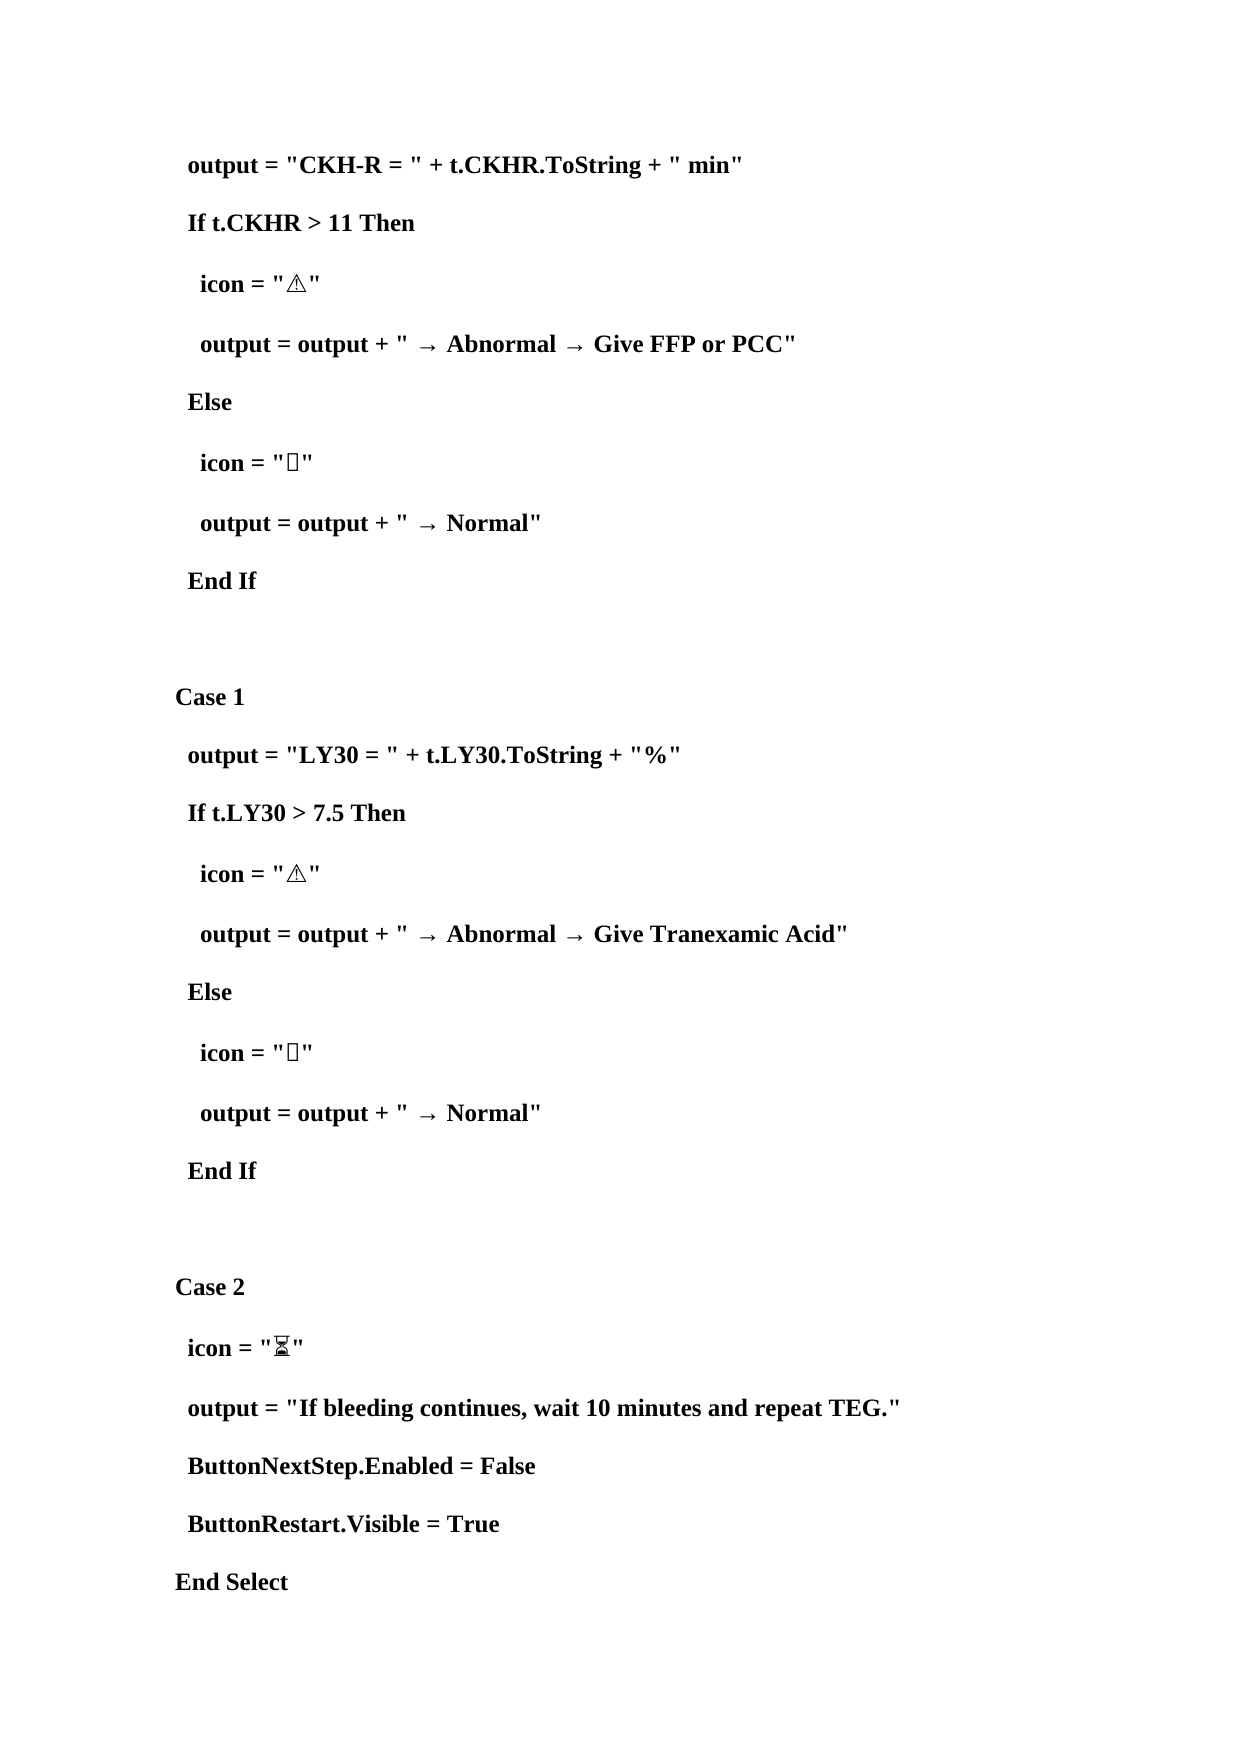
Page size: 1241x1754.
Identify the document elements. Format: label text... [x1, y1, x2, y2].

text End If [150, 566, 1090, 595]
text End Select [150, 1567, 1090, 1595]
text Else [150, 977, 1090, 1006]
text Else [150, 387, 1090, 416]
text If t.CKHR > 11 Then [150, 208, 1090, 237]
text End If [150, 1156, 1090, 1184]
text output = "LY30 = " + t.LY30.ToString + "%" [150, 740, 1090, 768]
text icon = "⚠️" [150, 266, 1090, 300]
text output = output + " → Normal" [150, 1098, 1090, 1127]
text output = "CKH-R = " + t.CKHR.ToString + " min" [150, 150, 1090, 179]
text Case 1 [150, 682, 1090, 711]
text ButtonRestart.Visible = True [150, 1509, 1090, 1537]
text If t.LY30 > 7.5 Then [150, 798, 1090, 826]
text icon = "⏳" [150, 1329, 1090, 1364]
text output = "If bleeding continues, wait 10 minutes and repeat TEG." [150, 1393, 1090, 1422]
text output = output + " → Abnormal → Give Tranexamic Acid" [150, 919, 1090, 948]
text output = output + " → Normal" [150, 508, 1090, 537]
text Case 2 [150, 1272, 1090, 1300]
text icon = "✅" [150, 1035, 1090, 1069]
text output = output + " → Abnormal → Give FFP or PCC" [150, 329, 1090, 358]
text ButtonNextStep.Enabled = False [150, 1451, 1090, 1479]
text icon = "✅" [150, 445, 1090, 479]
text icon = "⚠️" [150, 856, 1090, 890]
